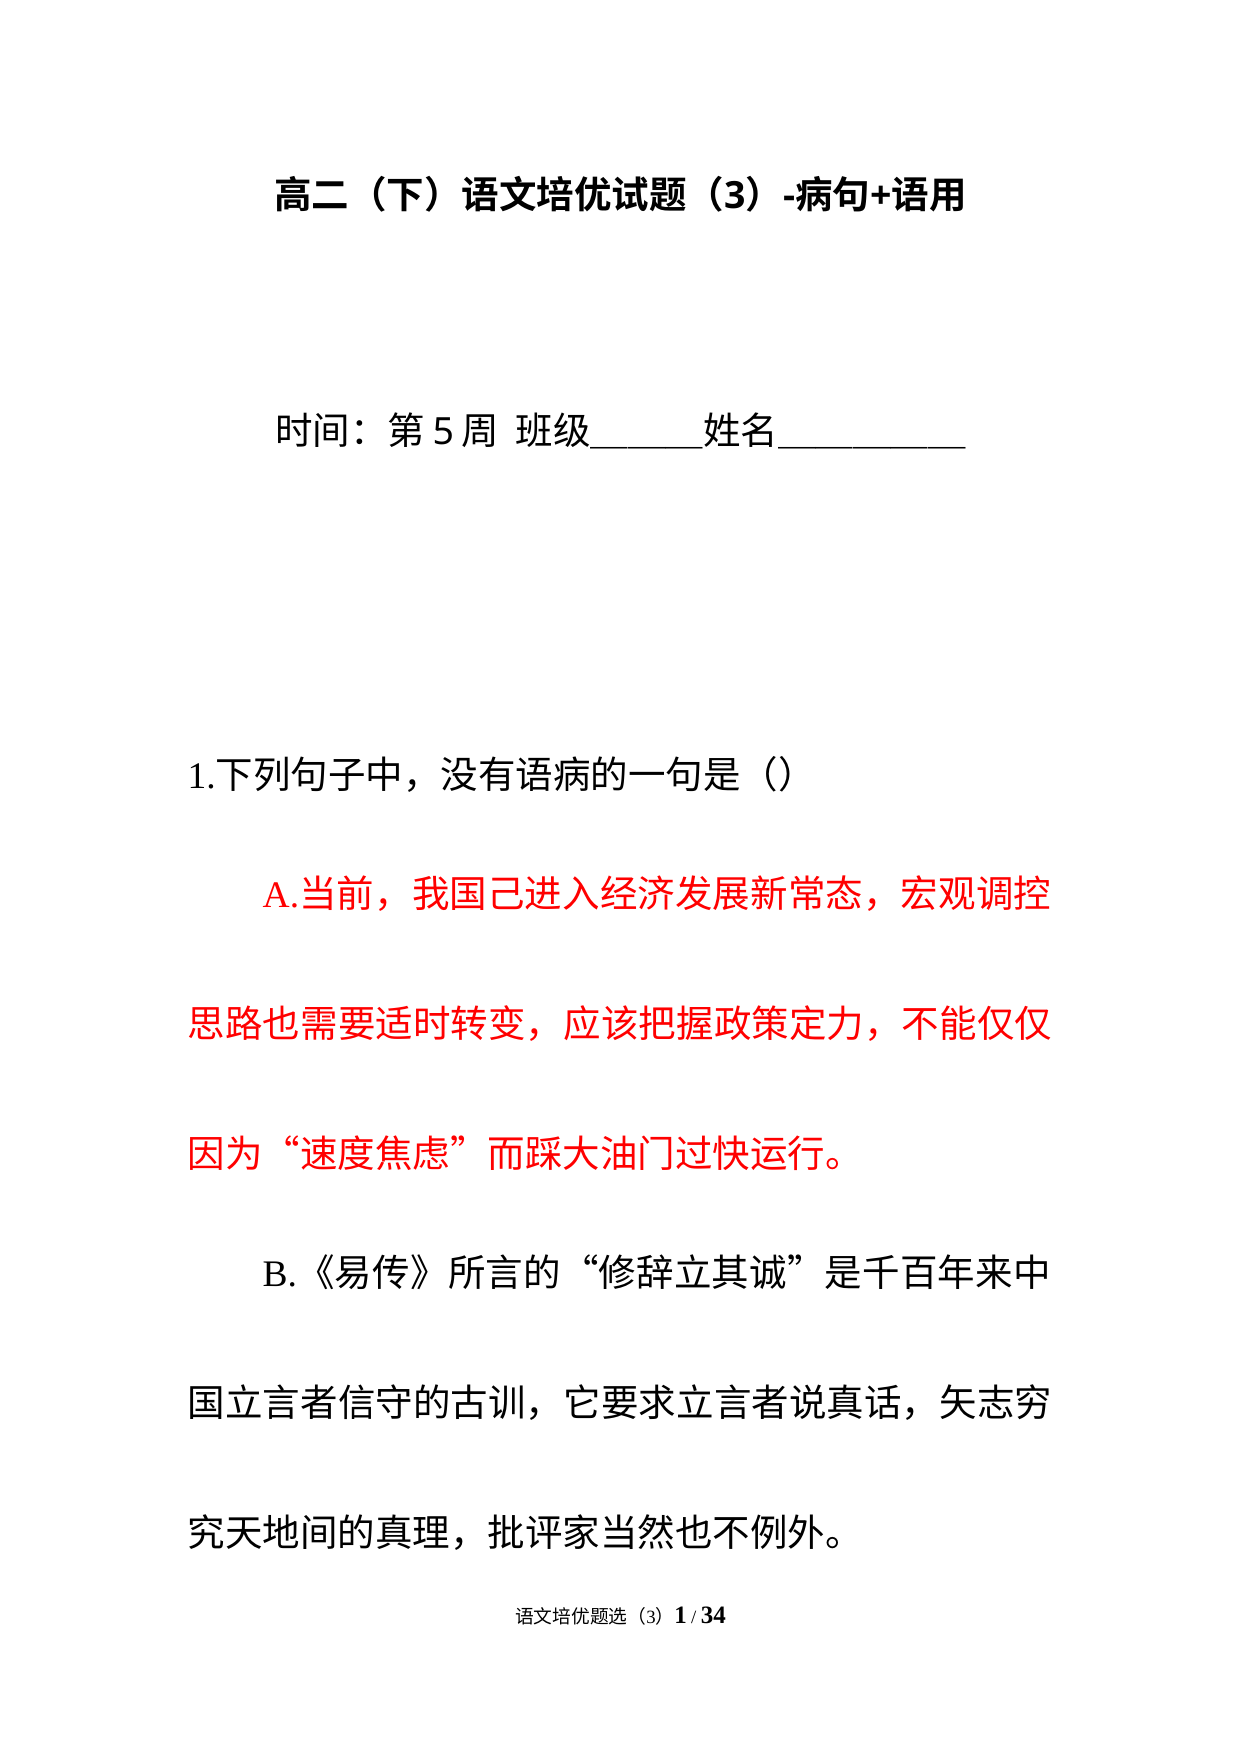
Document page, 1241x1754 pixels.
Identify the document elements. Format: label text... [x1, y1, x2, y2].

text B.《易传》所言的“修辞立其诚”是千百年来中国立言者信守的古训，它要求立言者说真话，矢志穷究天地间的真理，批评家当然也不例外。 [187, 1238, 1053, 1563]
text 高二（下）语文培优试题（3）-病句+语用 [187, 160, 1053, 225]
text 时间：第5周 班级＿＿＿姓名＿＿＿＿＿ [187, 396, 1053, 461]
text 1.下列句子中，没有语病的一句是（） [187, 739, 1053, 804]
text A.当前，我国己进入经济发展新常态，宏观调控思路也需要适时转变，应该把握政策定力，不能仅仅因为“速度焦虑”而踩大油门过快运行。 [187, 858, 1053, 1183]
